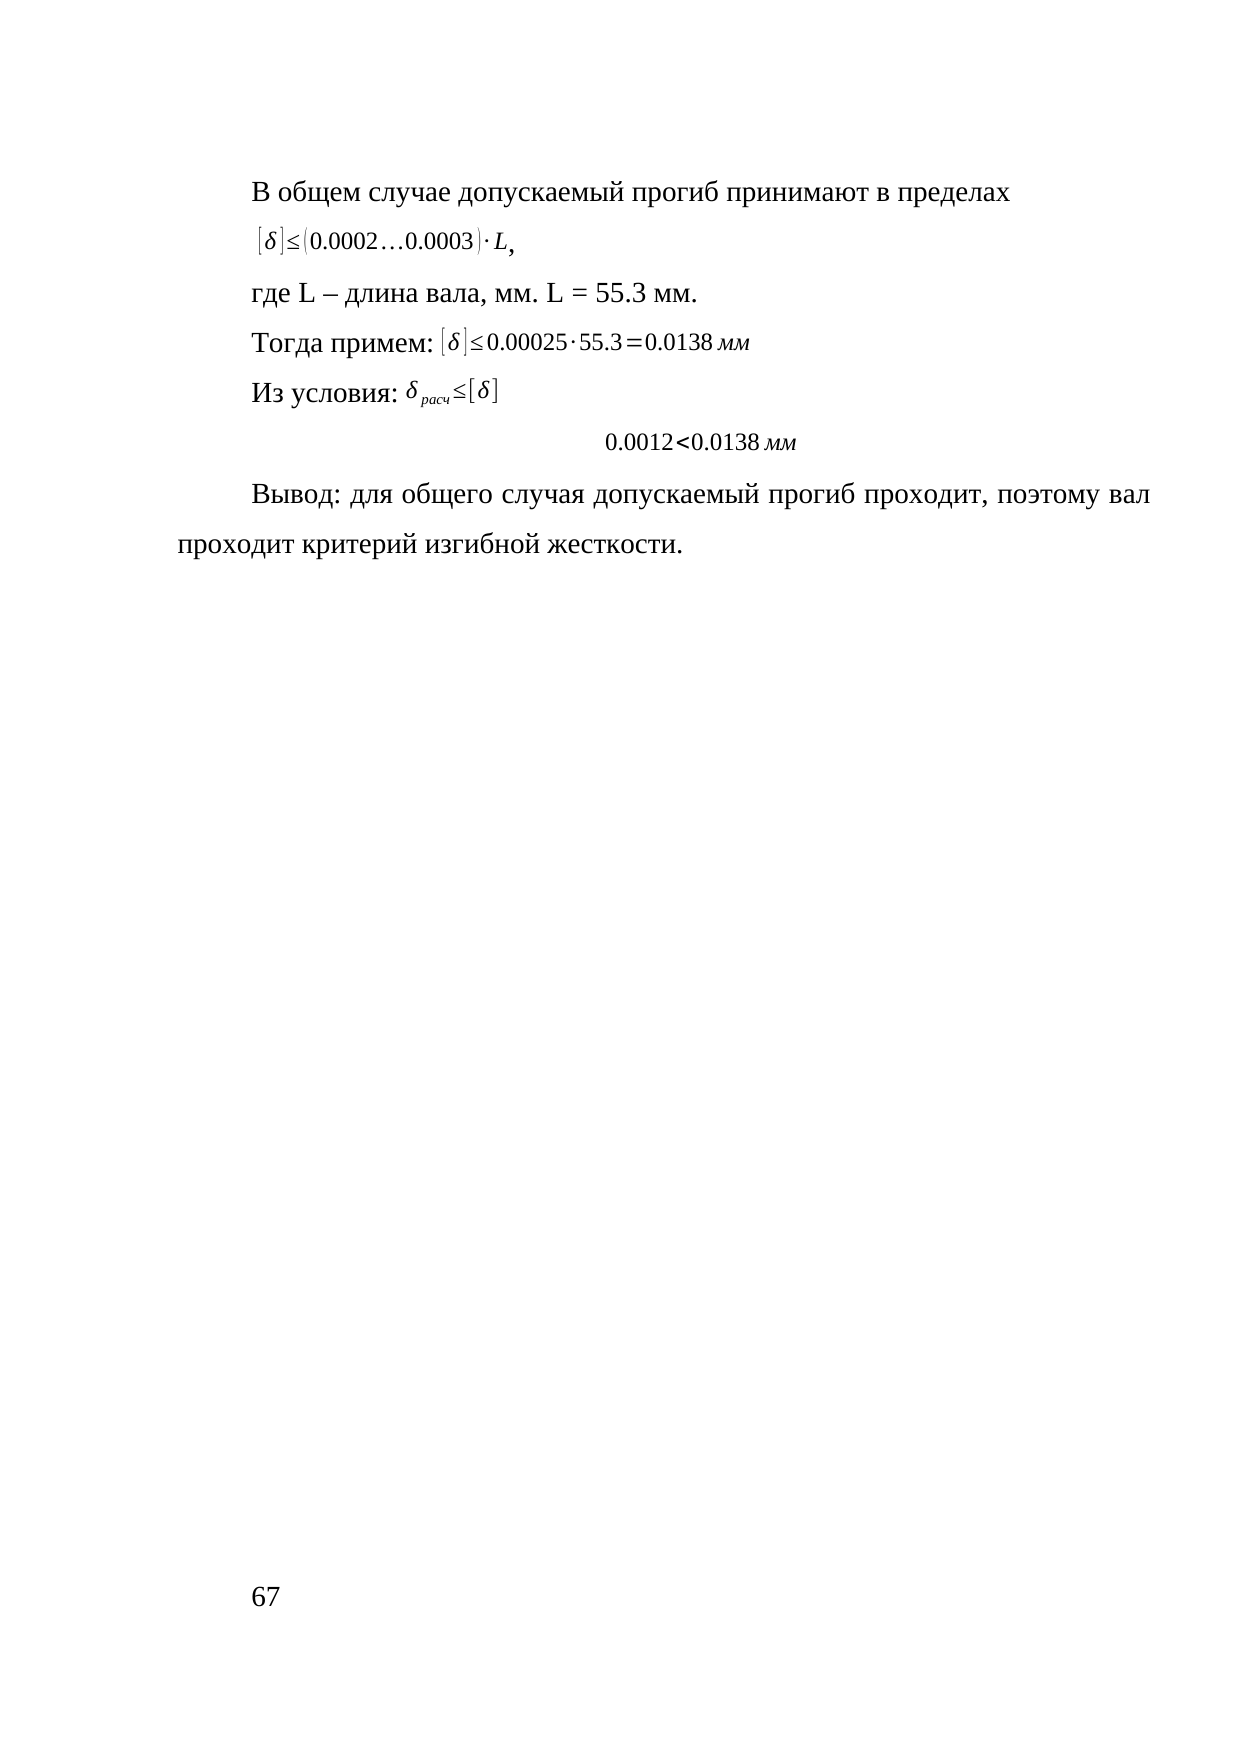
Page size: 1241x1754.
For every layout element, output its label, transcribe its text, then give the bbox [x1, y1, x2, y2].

text Вывод: для общего случая допускаемый прогиб проходит, поэтому вал проходит критерий изгибной жесткости. [177, 476, 1152, 560]
text Из условия: [177, 376, 1152, 409]
text Тогда примем: [177, 325, 1152, 359]
text В общем случае допускаемый прогиб принимают в пределах [177, 174, 1152, 208]
text где L – длина вала, мм. L = 55.3 мм. [177, 275, 1152, 308]
text , [177, 225, 1152, 258]
